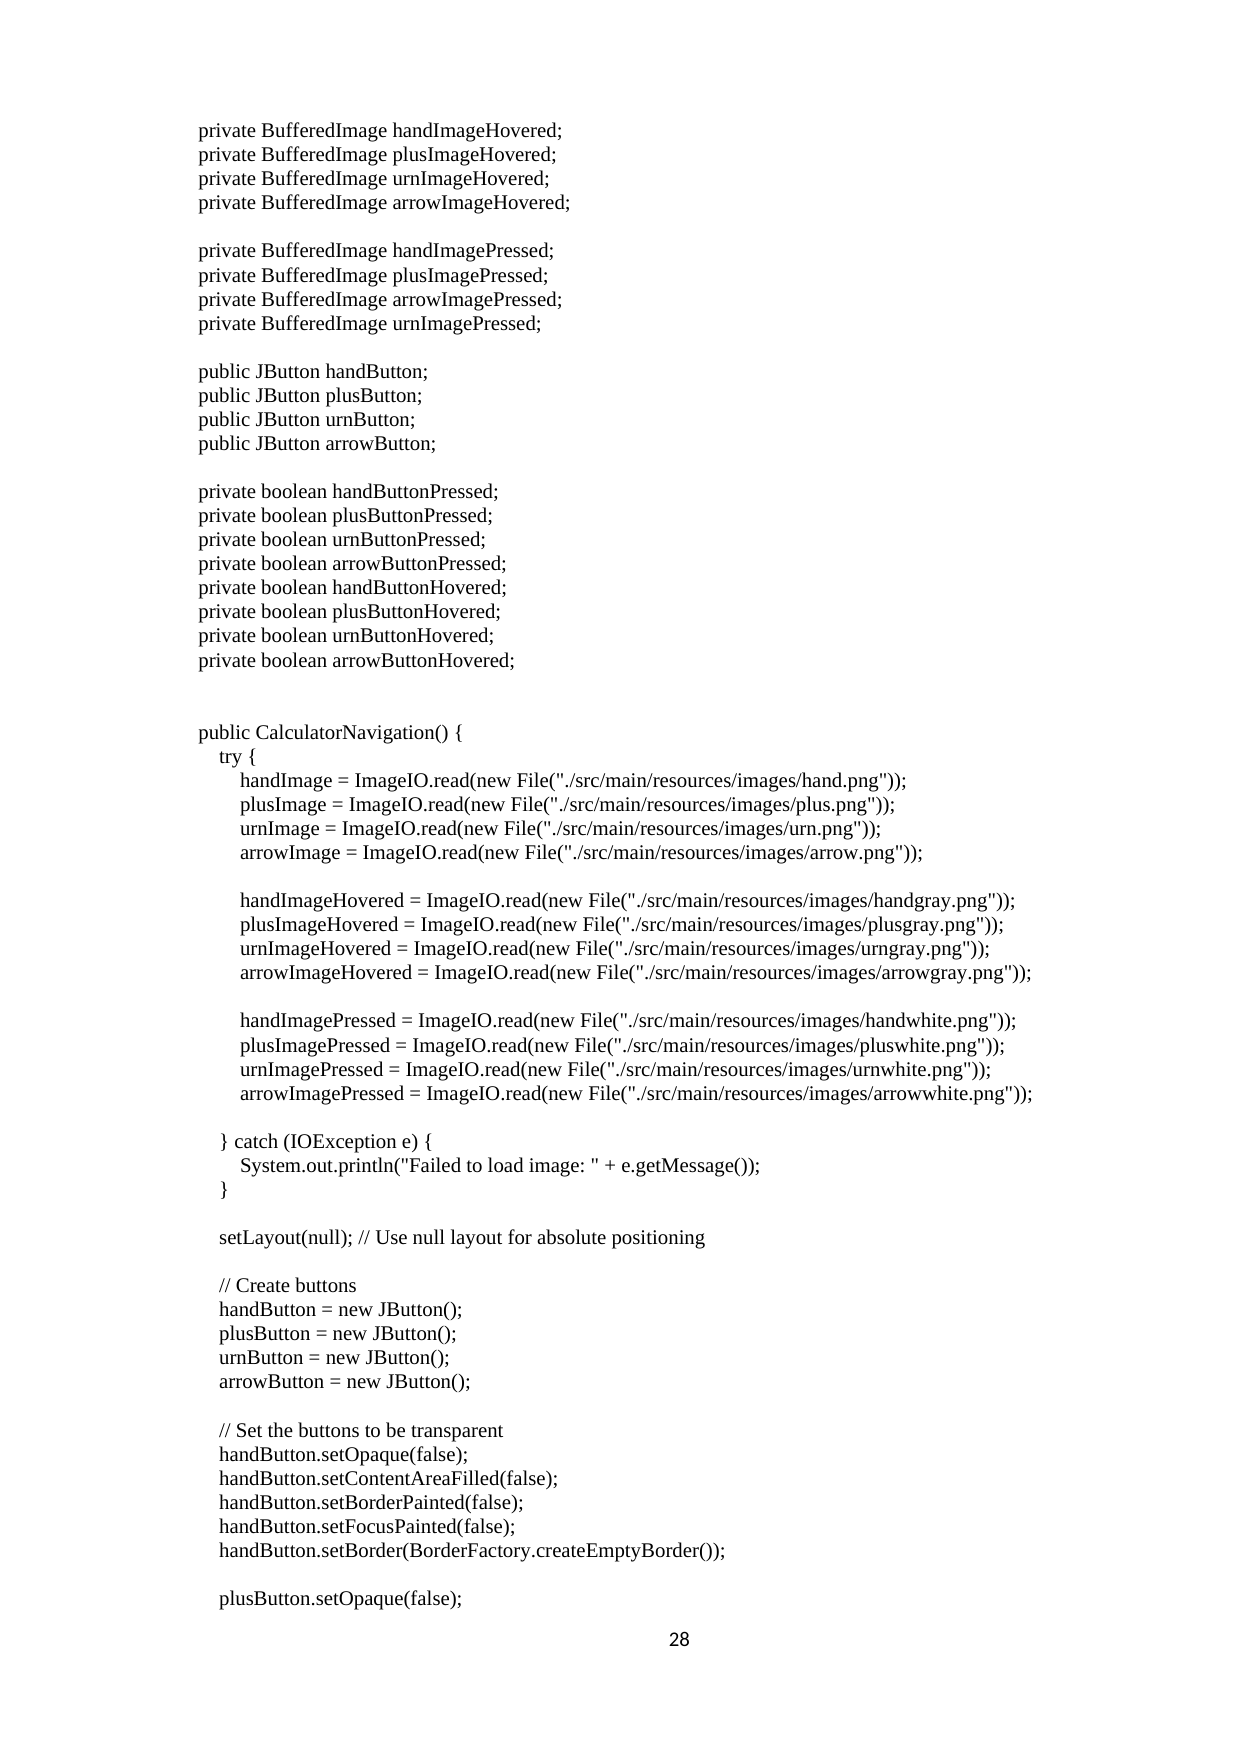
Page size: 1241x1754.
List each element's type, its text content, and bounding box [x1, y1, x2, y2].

text private BufferedImage handImageHovered; [177, 118, 1181, 142]
text } catch (IOException e) { [177, 1129, 1181, 1153]
text handButton.setBorder(BorderFactory.createEmptyBorder()); [177, 1538, 1181, 1562]
text private boolean arrowButtonHovered; [177, 647, 1181, 672]
text arrowButton = new JButton(); [177, 1369, 1181, 1393]
text setLayout(null); // Use null layout for absolute positioning [177, 1225, 1181, 1249]
text handImageHovered = ImageIO.read(new File("./src/main/resources/images/handgray.png")); [177, 888, 1181, 912]
text try { [177, 744, 1181, 768]
text plusImagePressed = ImageIO.read(new File("./src/main/resources/images/pluswhite.png")); [177, 1032, 1181, 1057]
text private BufferedImage handImagePressed; [177, 238, 1181, 262]
text private boolean plusButtonHovered; [177, 599, 1181, 623]
text plusImageHovered = ImageIO.read(new File("./src/main/resources/images/plusgray.png")); [177, 912, 1181, 936]
text public JButton urnButton; [177, 407, 1181, 431]
text handButton.setFocusPainted(false); [177, 1514, 1181, 1538]
text plusButton.setOpaque(false); [177, 1586, 1181, 1610]
text public JButton plusButton; [177, 383, 1181, 407]
text private boolean handButtonHovered; [177, 575, 1181, 599]
text handButton.setOpaque(false); [177, 1442, 1181, 1466]
text handImagePressed = ImageIO.read(new File("./src/main/resources/images/handwhite.png")); [177, 1008, 1181, 1032]
text handButton.setBorderPainted(false); [177, 1490, 1181, 1514]
text System.out.println("Failed to load image: " + e.getMessage()); [177, 1153, 1181, 1177]
text private boolean handButtonPressed; [177, 479, 1181, 503]
text plusImage = ImageIO.read(new File("./src/main/resources/images/plus.png")); [177, 792, 1181, 816]
text private BufferedImage arrowImagePressed; [177, 287, 1181, 311]
text plusButton = new JButton(); [177, 1321, 1181, 1345]
text public CalculatorNavigation() { [177, 720, 1181, 744]
text private BufferedImage urnImagePressed; [177, 311, 1181, 335]
text // Create buttons [177, 1273, 1181, 1297]
text handButton = new JButton(); [177, 1297, 1181, 1321]
text private boolean urnButtonHovered; [177, 623, 1181, 647]
text urnImagePressed = ImageIO.read(new File("./src/main/resources/images/urnwhite.png")); [177, 1057, 1181, 1081]
text private boolean plusButtonPressed; [177, 503, 1181, 527]
text urnButton = new JButton(); [177, 1345, 1181, 1369]
text handImage = ImageIO.read(new File("./src/main/resources/images/hand.png")); [177, 768, 1181, 792]
text private BufferedImage urnImageHovered; [177, 166, 1181, 190]
text // Set the buttons to be transparent [177, 1417, 1181, 1442]
text private boolean arrowButtonPressed; [177, 551, 1181, 575]
text public JButton arrowButton; [177, 431, 1181, 455]
text private boolean urnButtonPressed; [177, 527, 1181, 551]
text urnImageHovered = ImageIO.read(new File("./src/main/resources/images/urngray.png")); [177, 936, 1181, 960]
text arrowImageHovered = ImageIO.read(new File("./src/main/resources/images/arrowgray.png")); [177, 960, 1181, 984]
text arrowImagePressed = ImageIO.read(new File("./src/main/resources/images/arrowwhite.png")); [177, 1081, 1181, 1105]
text handButton.setContentAreaFilled(false); [177, 1466, 1181, 1490]
text public JButton handButton; [177, 359, 1181, 383]
text urnImage = ImageIO.read(new File("./src/main/resources/images/urn.png")); [177, 816, 1181, 840]
text private BufferedImage plusImageHovered; [177, 142, 1181, 166]
text arrowImage = ImageIO.read(new File("./src/main/resources/images/arrow.png")); [177, 840, 1181, 864]
text private BufferedImage plusImagePressed; [177, 262, 1181, 287]
text } [177, 1177, 1181, 1201]
text private BufferedImage arrowImageHovered; [177, 190, 1181, 214]
